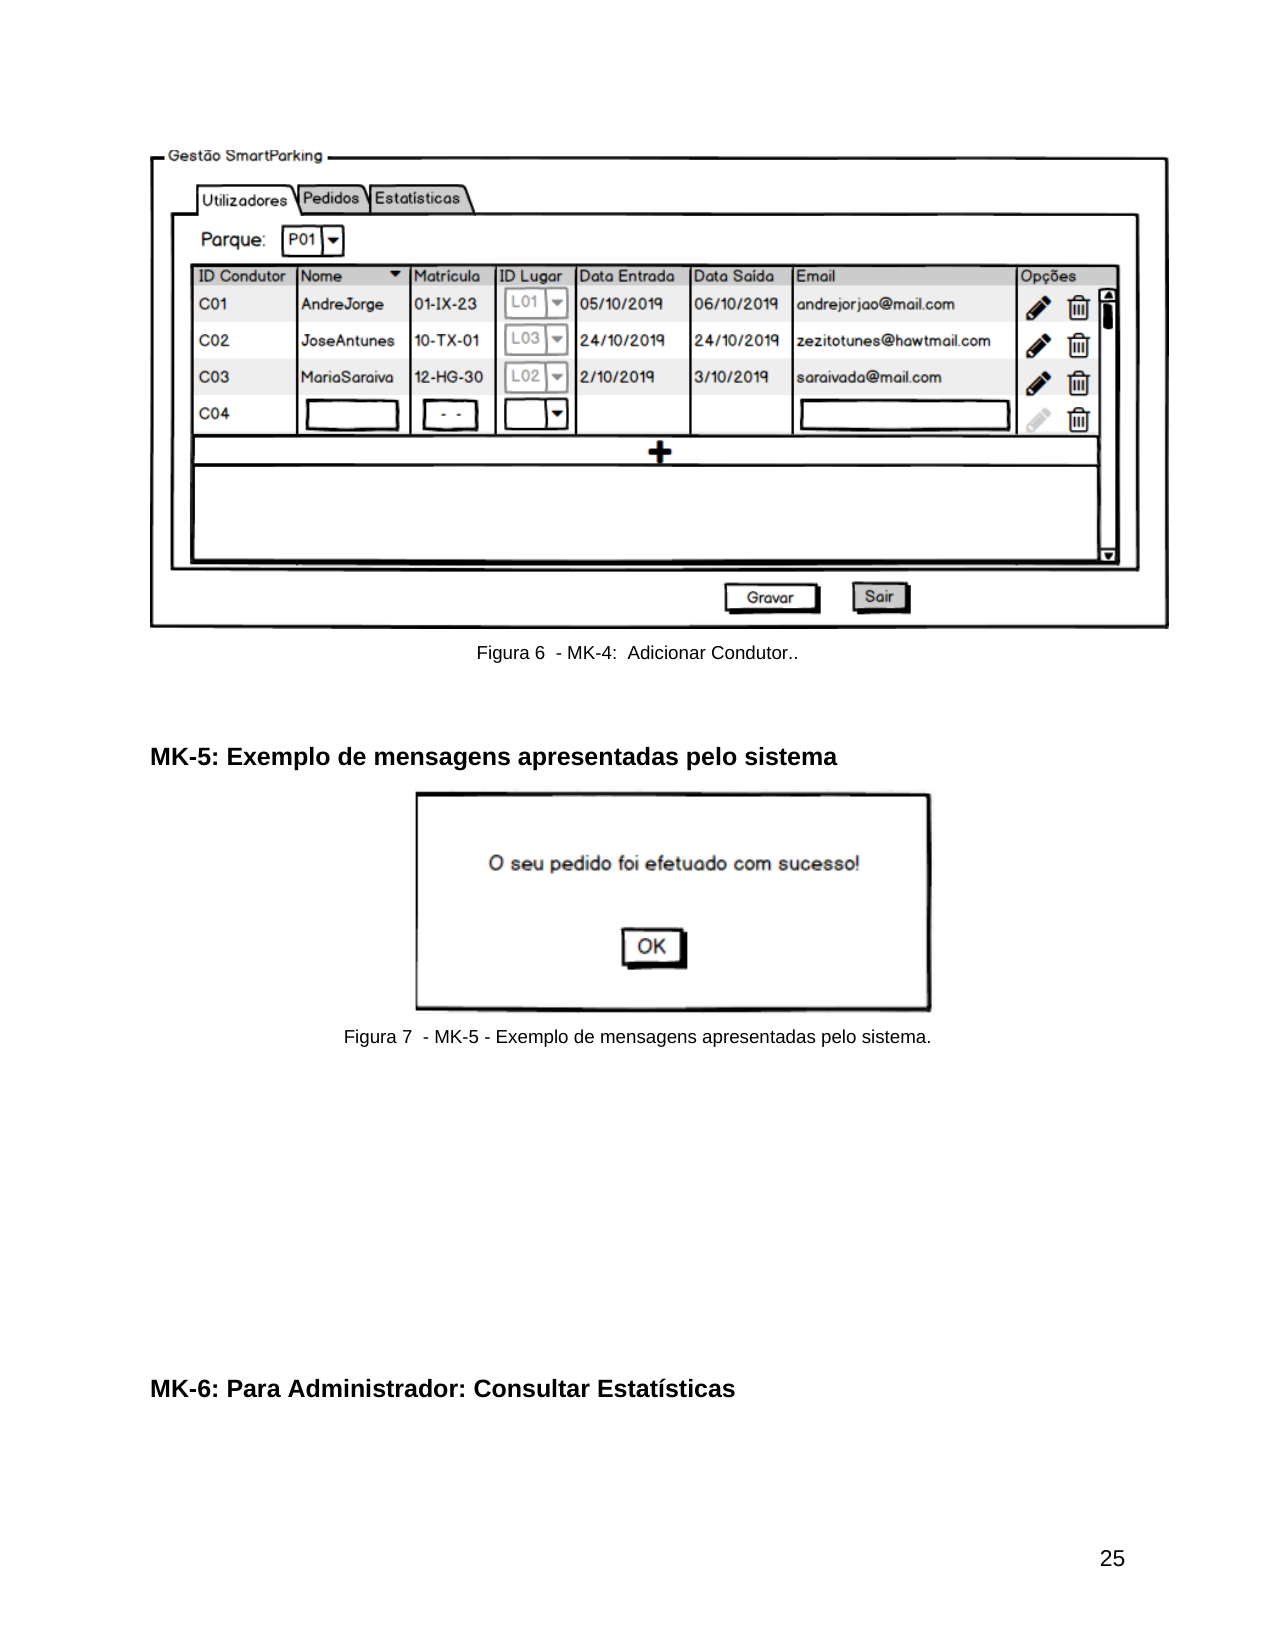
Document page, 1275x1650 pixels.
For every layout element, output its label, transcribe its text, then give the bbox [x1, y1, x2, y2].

text Figura 7 - MK-5 - Exemplo de mensagens apresentadas pelo sistema. [150, 1026, 1125, 1048]
picture [415, 789, 935, 1014]
subtitle MK-5: Exemplo de mensagens apresentadas pelo sistema [150, 742, 1125, 771]
text Figura 6 - MK-4: Adicionar Condutor.. [150, 642, 1125, 663]
picture [150, 150, 1169, 629]
subtitle MK-6: Para Administrador: Consultar Estatísticas [150, 1374, 1125, 1403]
